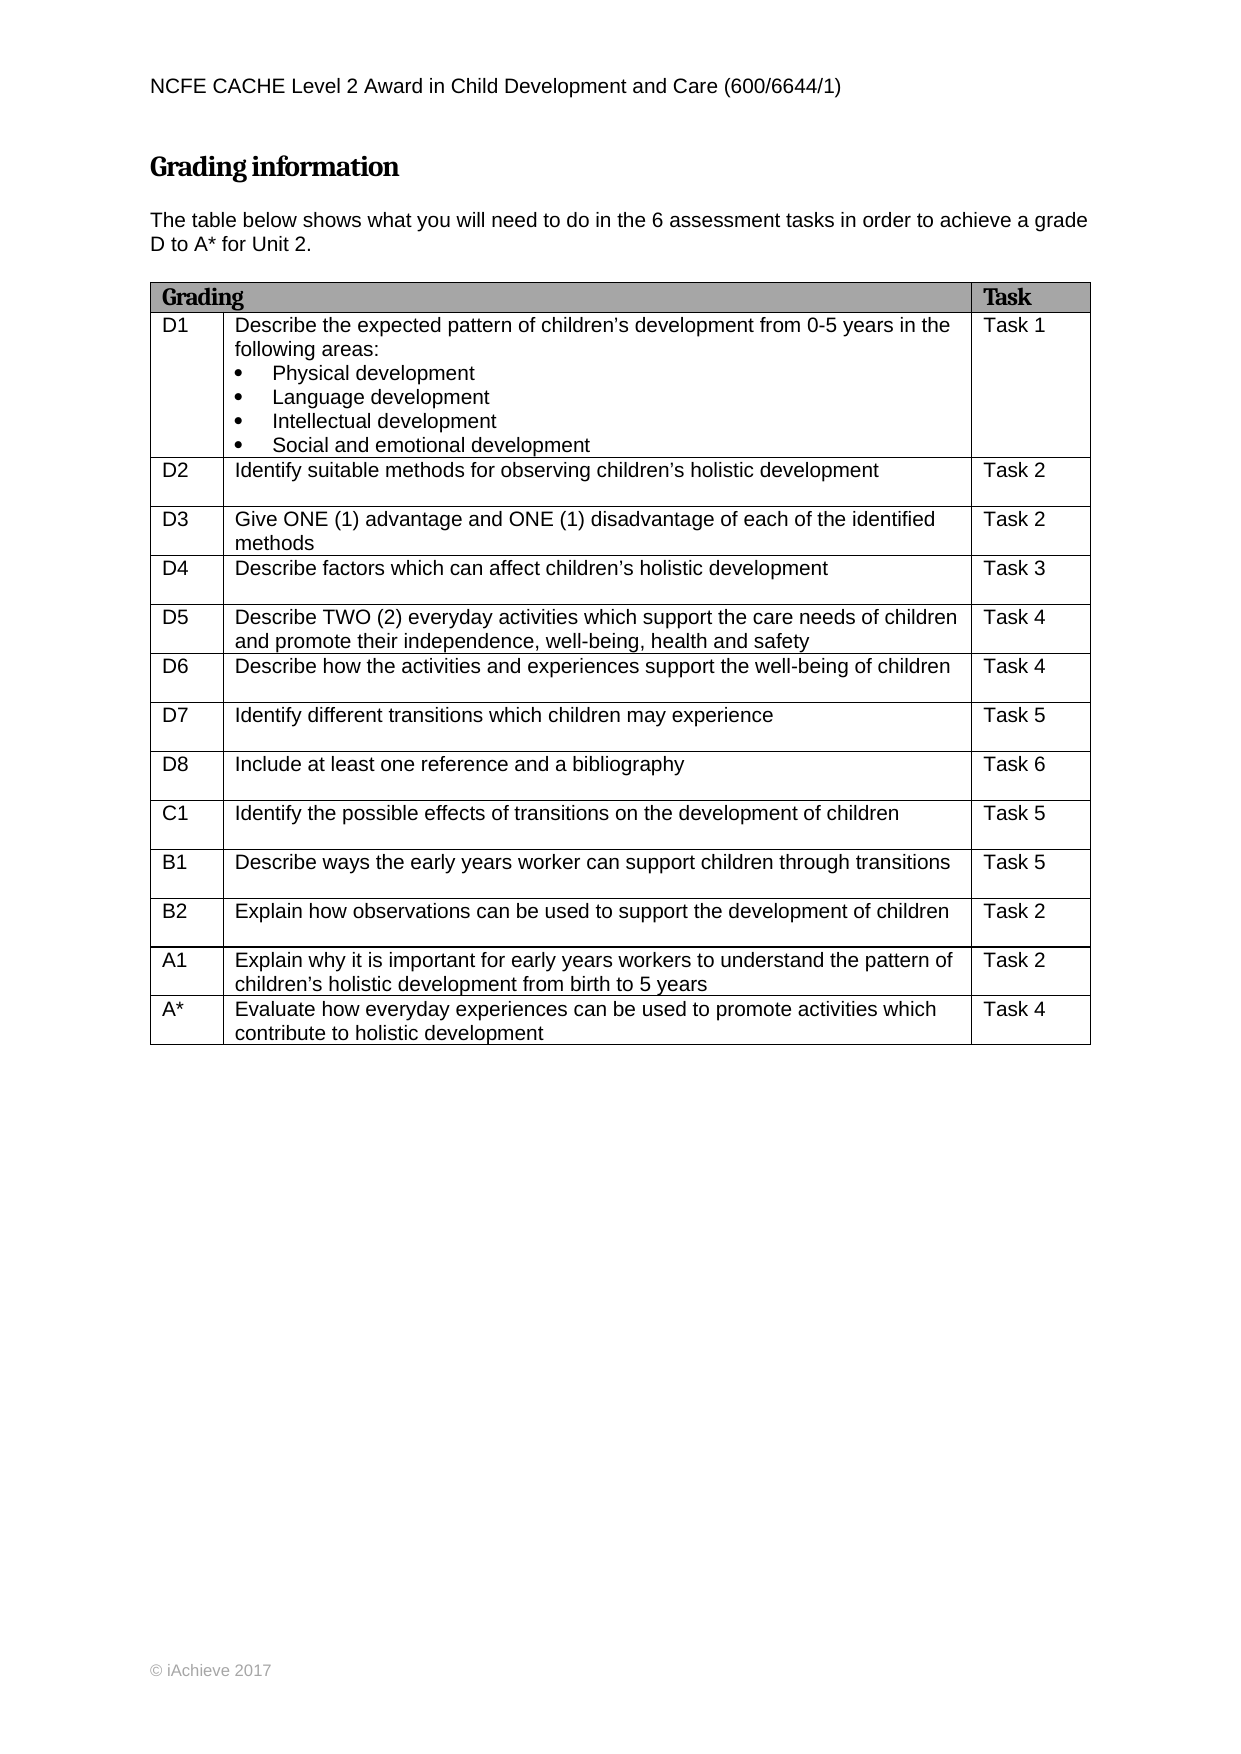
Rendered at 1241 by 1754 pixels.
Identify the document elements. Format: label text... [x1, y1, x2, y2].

table_cell D5 [151, 605, 223, 653]
table_cell D2 [151, 458, 223, 506]
table_cell Describe factors which can affect children’s holistic development [224, 556, 971, 604]
table_cell Evaluate how everyday experiences can be used to promote activities which contribute to holistic development [224, 996, 971, 1044]
table_cell Task 2 [972, 458, 1090, 506]
table_cell Task 6 [972, 752, 1090, 799]
table_cell Task 5 [972, 850, 1090, 897]
table_cell Include at least one reference and a bibliography [224, 752, 971, 799]
table_cell Task 2 [972, 507, 1090, 555]
table_cell C1 [151, 801, 223, 848]
table_cell Task 1 [972, 313, 1090, 457]
table_cell Describe ways the early years worker can support children through transitions [224, 850, 971, 897]
table_cell Describe the expected pattern of children’s development from 0-5 years in the following areas: Physical development Language development Intellectual development Social and emotional development [224, 313, 971, 457]
table_cell B2 [151, 899, 223, 946]
table_cell Task 2 [972, 899, 1090, 946]
table_cell Task 2 [972, 948, 1090, 995]
table_cell Task 4 [972, 996, 1090, 1044]
table_cell D6 [151, 654, 223, 702]
table_cell Task 5 [972, 801, 1090, 848]
text The table below shows what you will need to do in the 6 assessment tasks in order to achieve a grade D to A* for Unit 2. [150, 207, 1090, 255]
table_cell Explain why it is important for early years workers to understand the pattern of children’s holistic development from birth to 5 years [224, 948, 971, 995]
title Grading information [150, 150, 1090, 183]
table_cell D7 [151, 703, 223, 751]
table_cell D4 [151, 556, 223, 604]
table_cell Task 4 [972, 654, 1090, 702]
table_header Grading [151, 283, 971, 312]
table_cell B1 [151, 850, 223, 897]
table_cell Describe TWO (2) everyday activities which support the care needs of children and promote their independence, well-being, health and safety [224, 605, 971, 653]
table_cell Give ONE (1) advantage and ONE (1) disadvantage of each of the identified methods [224, 507, 971, 555]
table_cell Task 5 [972, 703, 1090, 751]
table_cell A* [151, 996, 223, 1044]
table_cell D1 [151, 313, 223, 457]
table_cell Identify the possible effects of transitions on the development of children [224, 801, 971, 848]
table_cell D3 [151, 507, 223, 555]
table_cell Task 3 [972, 556, 1090, 604]
table_cell Describe how the activities and experiences support the well-being of children [224, 654, 971, 702]
table_cell Identify different transitions which children may experience [224, 703, 971, 751]
table_header Task [972, 283, 1090, 312]
table_cell Identify suitable methods for observing children’s holistic development [224, 458, 971, 506]
table_cell A1 [151, 948, 223, 995]
table_cell Task 4 [972, 605, 1090, 653]
table_cell Explain how observations can be used to support the development of children [224, 899, 971, 946]
table_cell D8 [151, 752, 223, 799]
